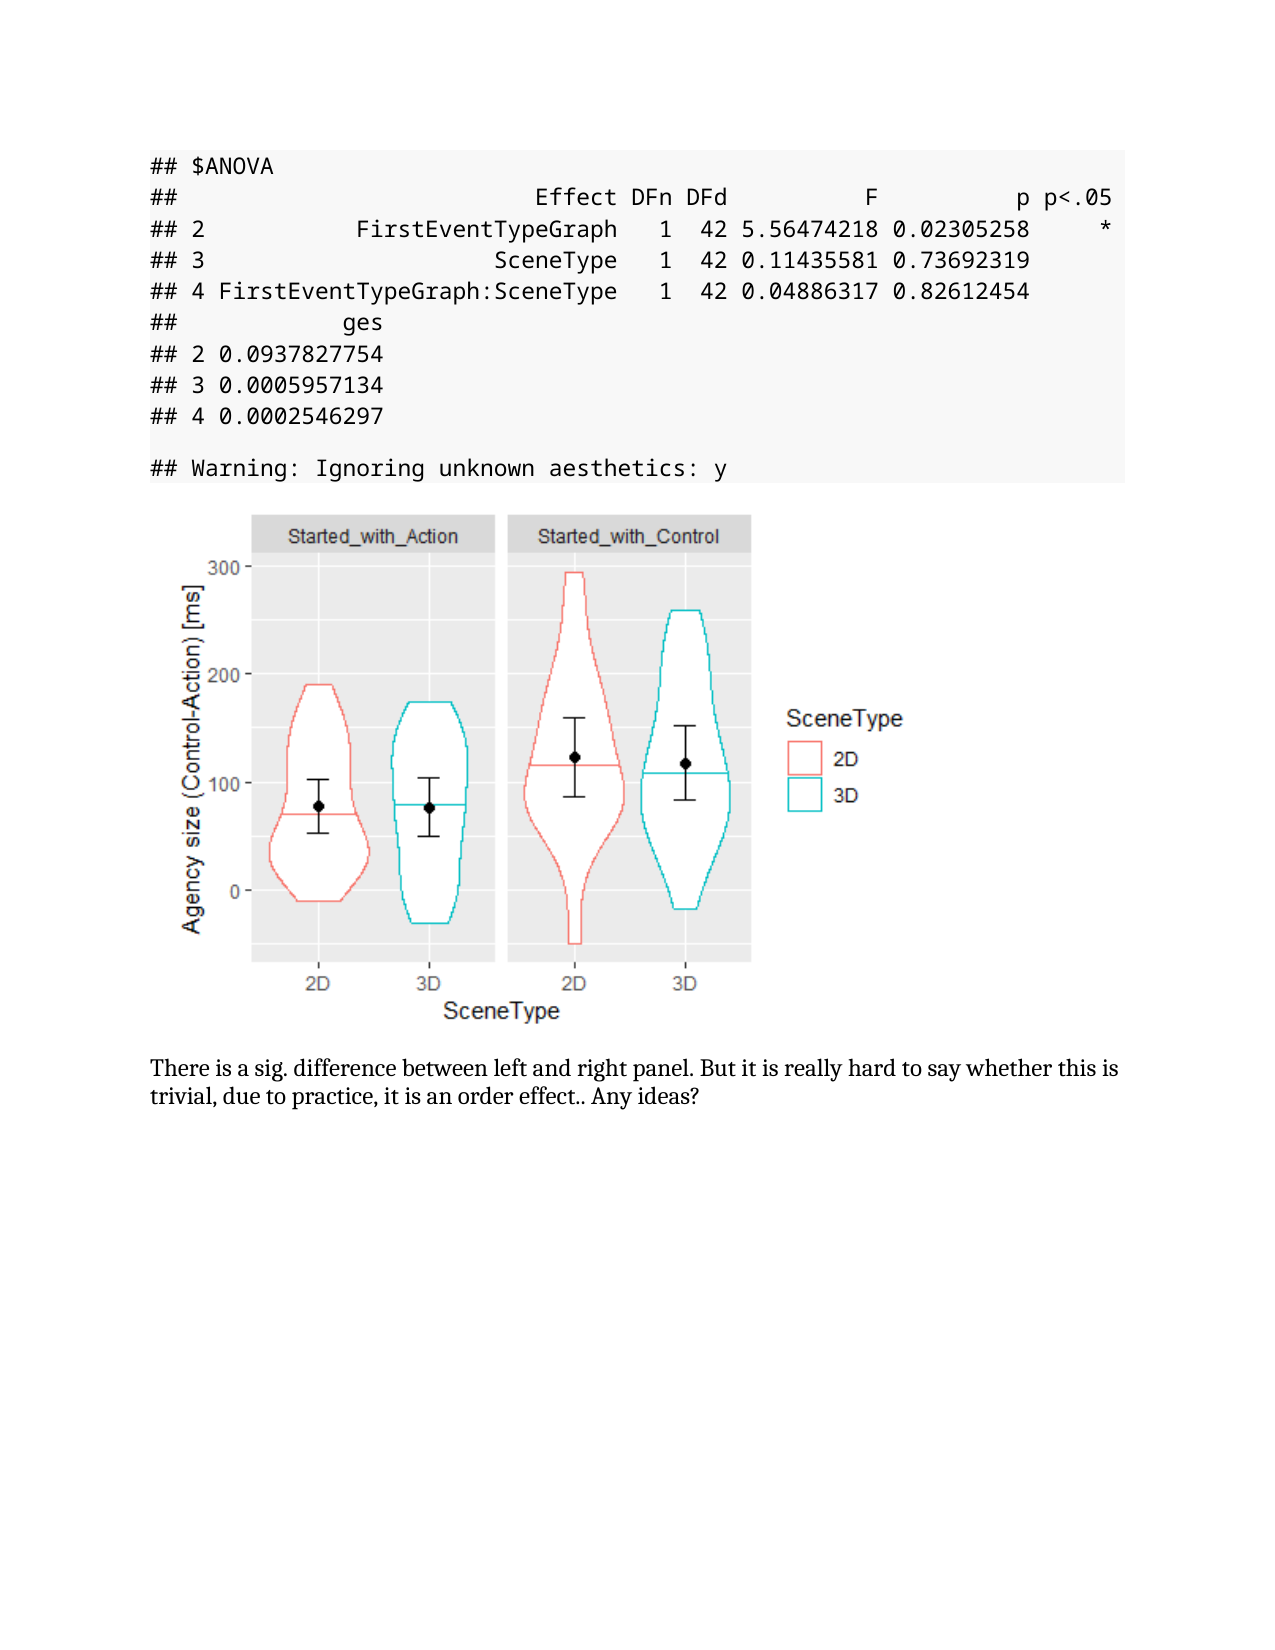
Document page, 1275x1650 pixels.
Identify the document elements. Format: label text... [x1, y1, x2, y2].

picture [168, 504, 927, 1035]
text There is a sig. difference between left and right panel. But it is really hard to say whether this is trivial, due to practice, it is an order effect.. Any ideas? [150, 1053, 1125, 1111]
text ## Warning: Ignoring unknown aesthetics: y [150, 452, 1125, 483]
text ## $ANOVA ## Effect DFn DFd F p p<.05 ## 2 FirstEventTypeGraph 1 42 5.56474218 0.02305258 * ## 3 SceneType 1 42 0.11435581 0.73692319 ## 4 FirstEventTypeGraph:SceneType 1 42 0.04886317 0.82612454 ## ges ## 2 0.0937827754 ## 3 0.0005957134 ## 4 0.0002546297 [150, 150, 1125, 431]
